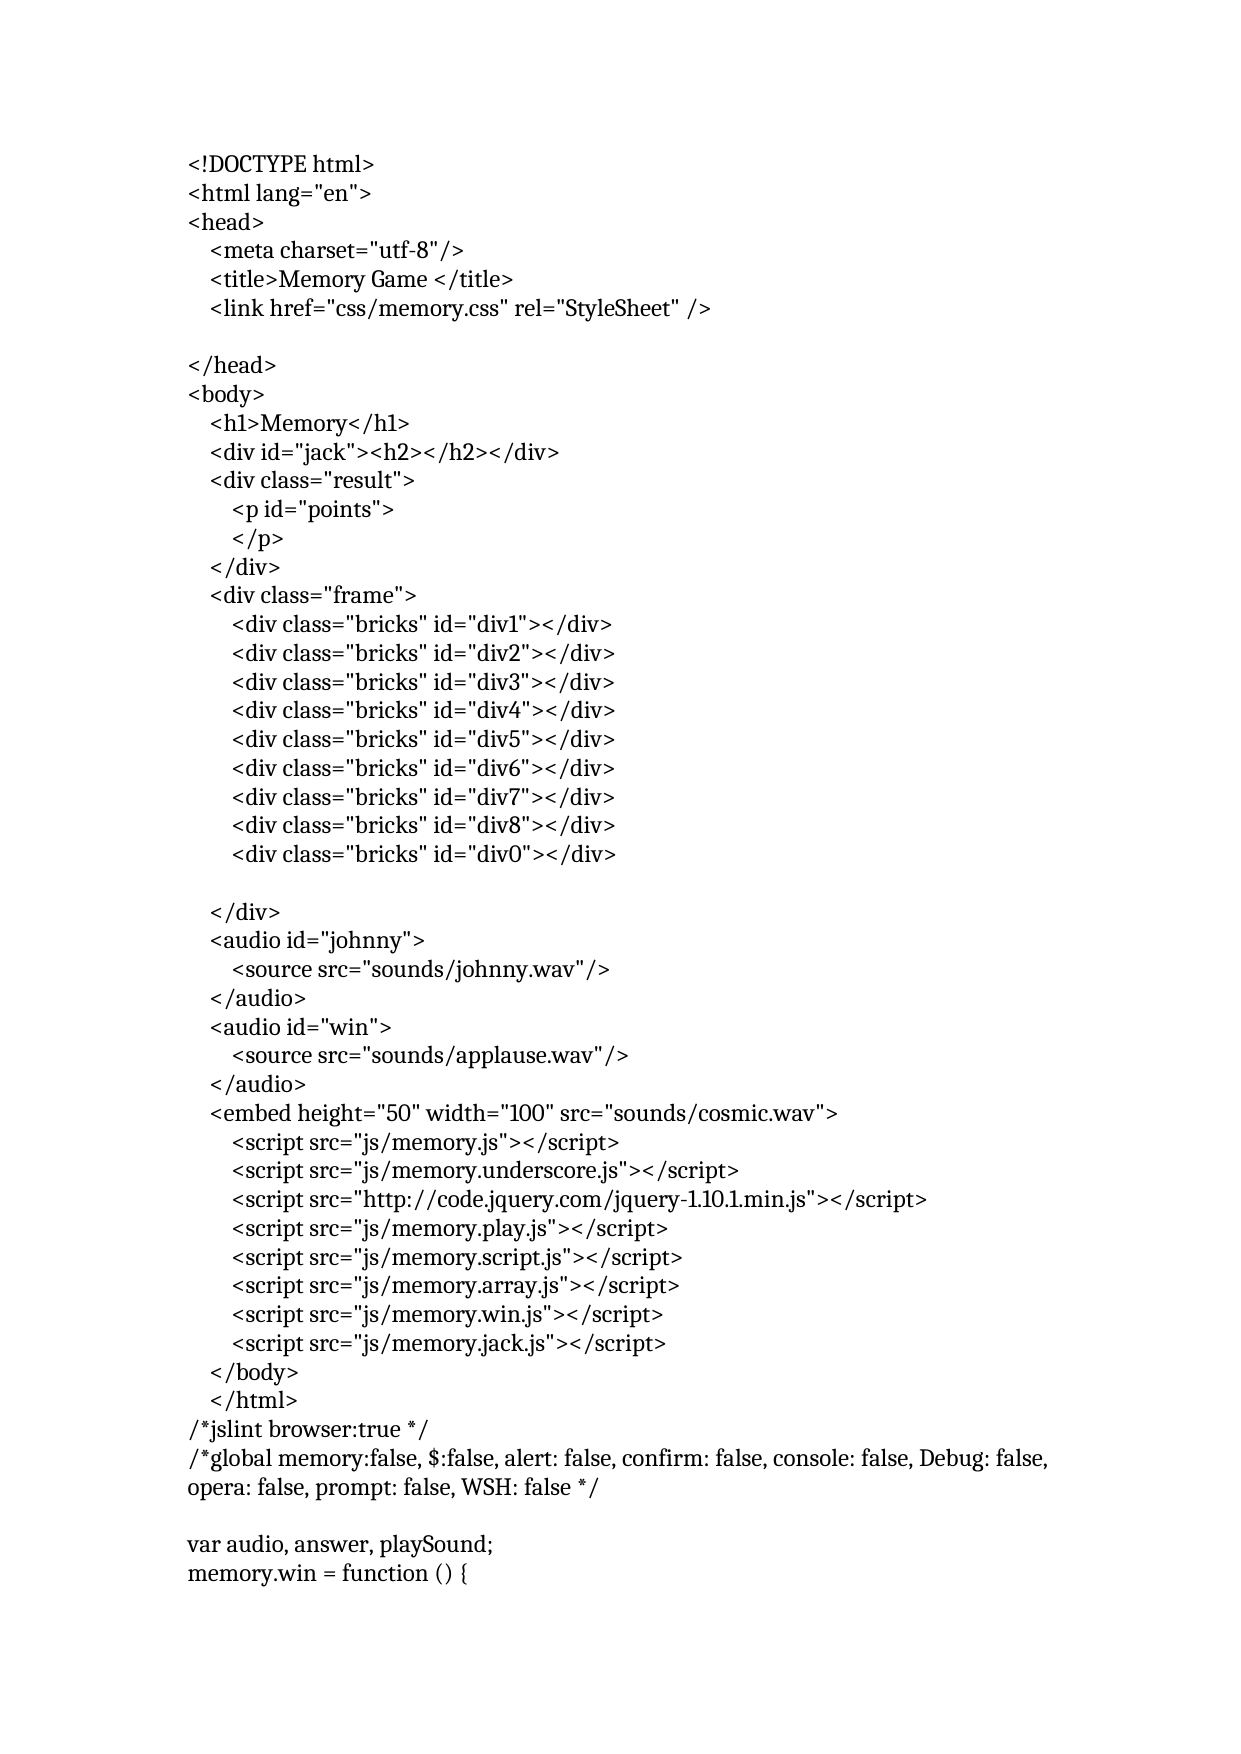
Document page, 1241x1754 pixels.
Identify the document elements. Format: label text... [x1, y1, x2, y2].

text <div class="bricks" id="div6"></div> [187, 754, 1053, 782]
text <script src="js/memory.play.js"></script> [187, 1214, 1053, 1242]
text <div class="bricks" id="div4"></div> [187, 696, 1053, 725]
text /*global memory:false, $:false, alert: false, confirm: false, console: false, Debug: false, opera: false, prompt: false, WSH: false */ [187, 1444, 1053, 1501]
text <div class="bricks" id="div7"></div> [187, 782, 1053, 811]
text <h1>Memory</h1> [187, 409, 1053, 437]
text <meta charset="utf-8"/> [187, 236, 1053, 265]
text </head> [187, 351, 1053, 380]
text memory.win = function () { [187, 1559, 1053, 1587]
text <div class="bricks" id="div5"></div> [187, 725, 1053, 754]
text <embed height="50" width="100" src="sounds/cosmic.wav"> [187, 1099, 1053, 1127]
text <script src="js/memory.underscore.js"></script> [187, 1156, 1053, 1185]
text <link href="css/memory.css" rel="StyleSheet" /> [187, 294, 1053, 322]
text <html lang="en"> [187, 179, 1053, 207]
text /*jslint browser:true */ [187, 1415, 1053, 1444]
text </div> [187, 897, 1053, 926]
text var audio, answer, playSound; [187, 1530, 1053, 1559]
text <script src="http://code.jquery.com/jquery-1.10.1.min.js"></script> [187, 1185, 1053, 1214]
text <div class="bricks" id="div1"></div> [187, 610, 1053, 639]
text <p id="points"> [187, 495, 1053, 524]
text <head> [187, 207, 1053, 236]
text <title>Memory Game </title> [187, 265, 1053, 294]
text <script src="js/memory.jack.js"></script> [187, 1329, 1053, 1357]
text <div class="frame"> [187, 581, 1053, 610]
text <div class="bricks" id="div0"></div> [187, 840, 1053, 869]
text </body> [187, 1357, 1053, 1386]
text <source src="sounds/applause.wav"/> [187, 1041, 1053, 1070]
text <!DOCTYPE html> [187, 150, 1053, 179]
text <script src="js/memory.array.js"></script> [187, 1271, 1053, 1300]
text <div class="bricks" id="div3"></div> [187, 667, 1053, 696]
text <audio id="johnny"> [187, 926, 1053, 955]
text <script src="js/memory.win.js"></script> [187, 1300, 1053, 1329]
text <script src="js/memory.script.js"></script> [187, 1242, 1053, 1271]
text <div class="bricks" id="div8"></div> [187, 811, 1053, 840]
text </html> [187, 1386, 1053, 1415]
text <audio id="win"> [187, 1012, 1053, 1041]
text <source src="sounds/johnny.wav"/> [187, 955, 1053, 984]
text <div class="result"> [187, 466, 1053, 495]
text </audio> [187, 984, 1053, 1012]
text </div> [187, 552, 1053, 581]
text </audio> [187, 1070, 1053, 1099]
text <div class="bricks" id="div2"></div> [187, 639, 1053, 667]
text <script src="js/memory.js"></script> [187, 1127, 1053, 1156]
text <body> [187, 380, 1053, 409]
text <div id="jack"><h2></h2></div> [187, 437, 1053, 466]
text </p> [187, 524, 1053, 552]
